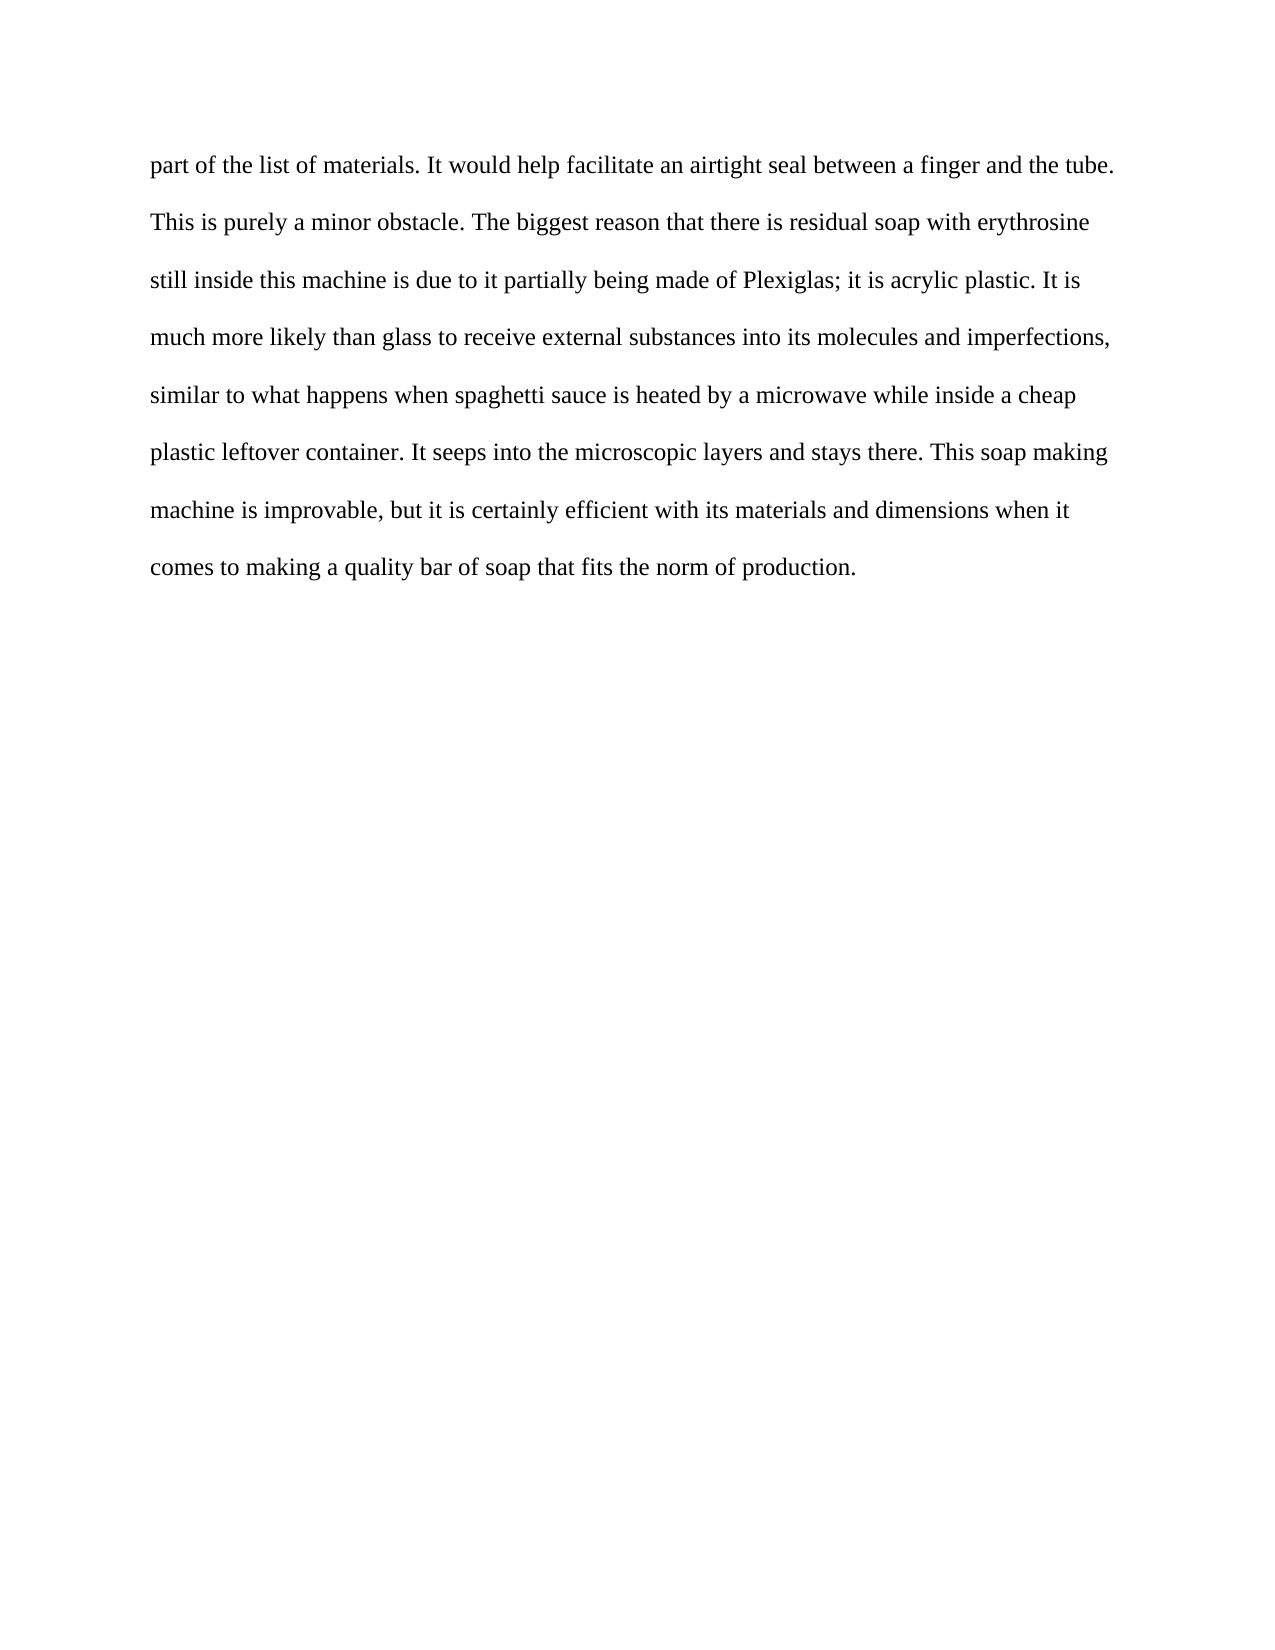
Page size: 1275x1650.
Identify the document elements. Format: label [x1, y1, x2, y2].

text [150, 150, 1125, 581]
